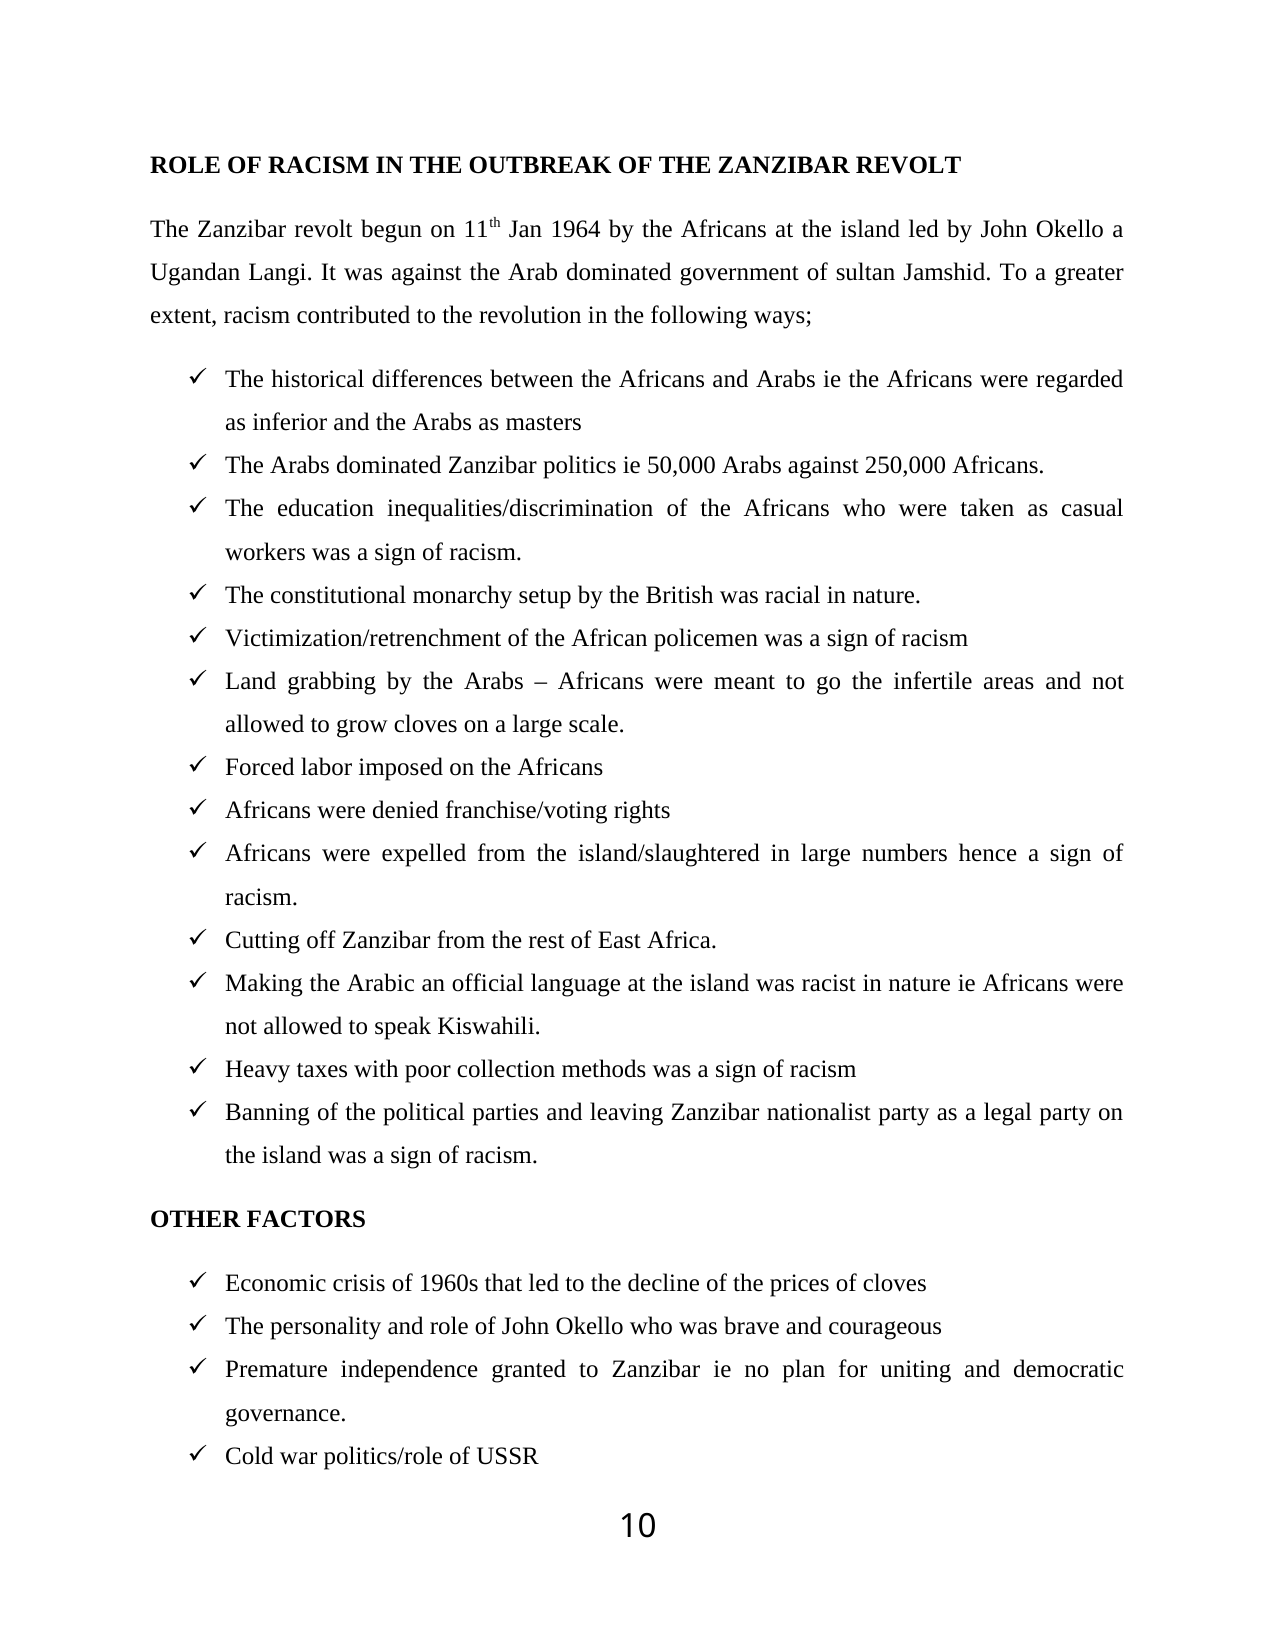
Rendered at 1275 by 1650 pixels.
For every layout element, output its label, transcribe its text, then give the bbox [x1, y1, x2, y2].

list Africans were denied franchise/voting rights [187, 795, 1125, 824]
list Making the Arabic an official language at the island was racist in nature ie Africans were not allowed to speak Kiswahili. [187, 968, 1125, 1040]
list The education inequalities/discrimination of the Africans who were taken as casual workers was a sign of racism. [187, 493, 1125, 565]
text The Zanzibar revolt begun on 11th Jan 1964 by the Africans at the island led by John Okello a Ugandan Langi. It was against the Arab dominated government of sultan Jamshid. To a greater extent, racism contributed to the revolution in the following ways; [150, 214, 1125, 329]
list Premature independence granted to Zanzibar ie no plan for uniting and democratic governance. [187, 1354, 1125, 1426]
list The constitutional monarchy setup by the British was racial in nature. [187, 580, 1125, 608]
list The personality and role of John Okello who was brave and courageous [187, 1311, 1125, 1340]
list Economic crisis of 1960s that led to the decline of the prices of cloves [187, 1268, 1125, 1297]
list The Arabs dominated Zanzibar politics ie 50,000 Arabs against 250,000 Africans. [187, 450, 1125, 479]
list Cold war politics/role of USSR [187, 1441, 1125, 1469]
list Land grabbing by the Arabs – Africans were meant to go the infertile areas and not allowed to grow cloves on a large scale. [187, 666, 1125, 738]
text OTHER FACTORS [150, 1204, 1125, 1233]
list Heavy taxes with poor collection methods was a sign of racism [187, 1054, 1125, 1083]
list Africans were expelled from the island/slaughtered in large numbers hence a sign of racism. [187, 838, 1125, 910]
list Victimization/retrenchment of the African policemen was a sign of racism [187, 623, 1125, 652]
list Banning of the political parties and leaving Zanzibar nationalist party as a legal party on the island was a sign of racism. [187, 1097, 1125, 1169]
list Cutting off Zanzibar from the rest of East Africa. [187, 925, 1125, 953]
list The historical differences between the Africans and Arabs ie the Africans were regarded as inferior and the Arabs as masters [187, 364, 1125, 436]
list Forced labor imposed on the Africans [187, 752, 1125, 781]
text ROLE OF RACISM IN THE OUTBREAK OF THE ZANZIBAR REVOLT [150, 150, 1125, 179]
